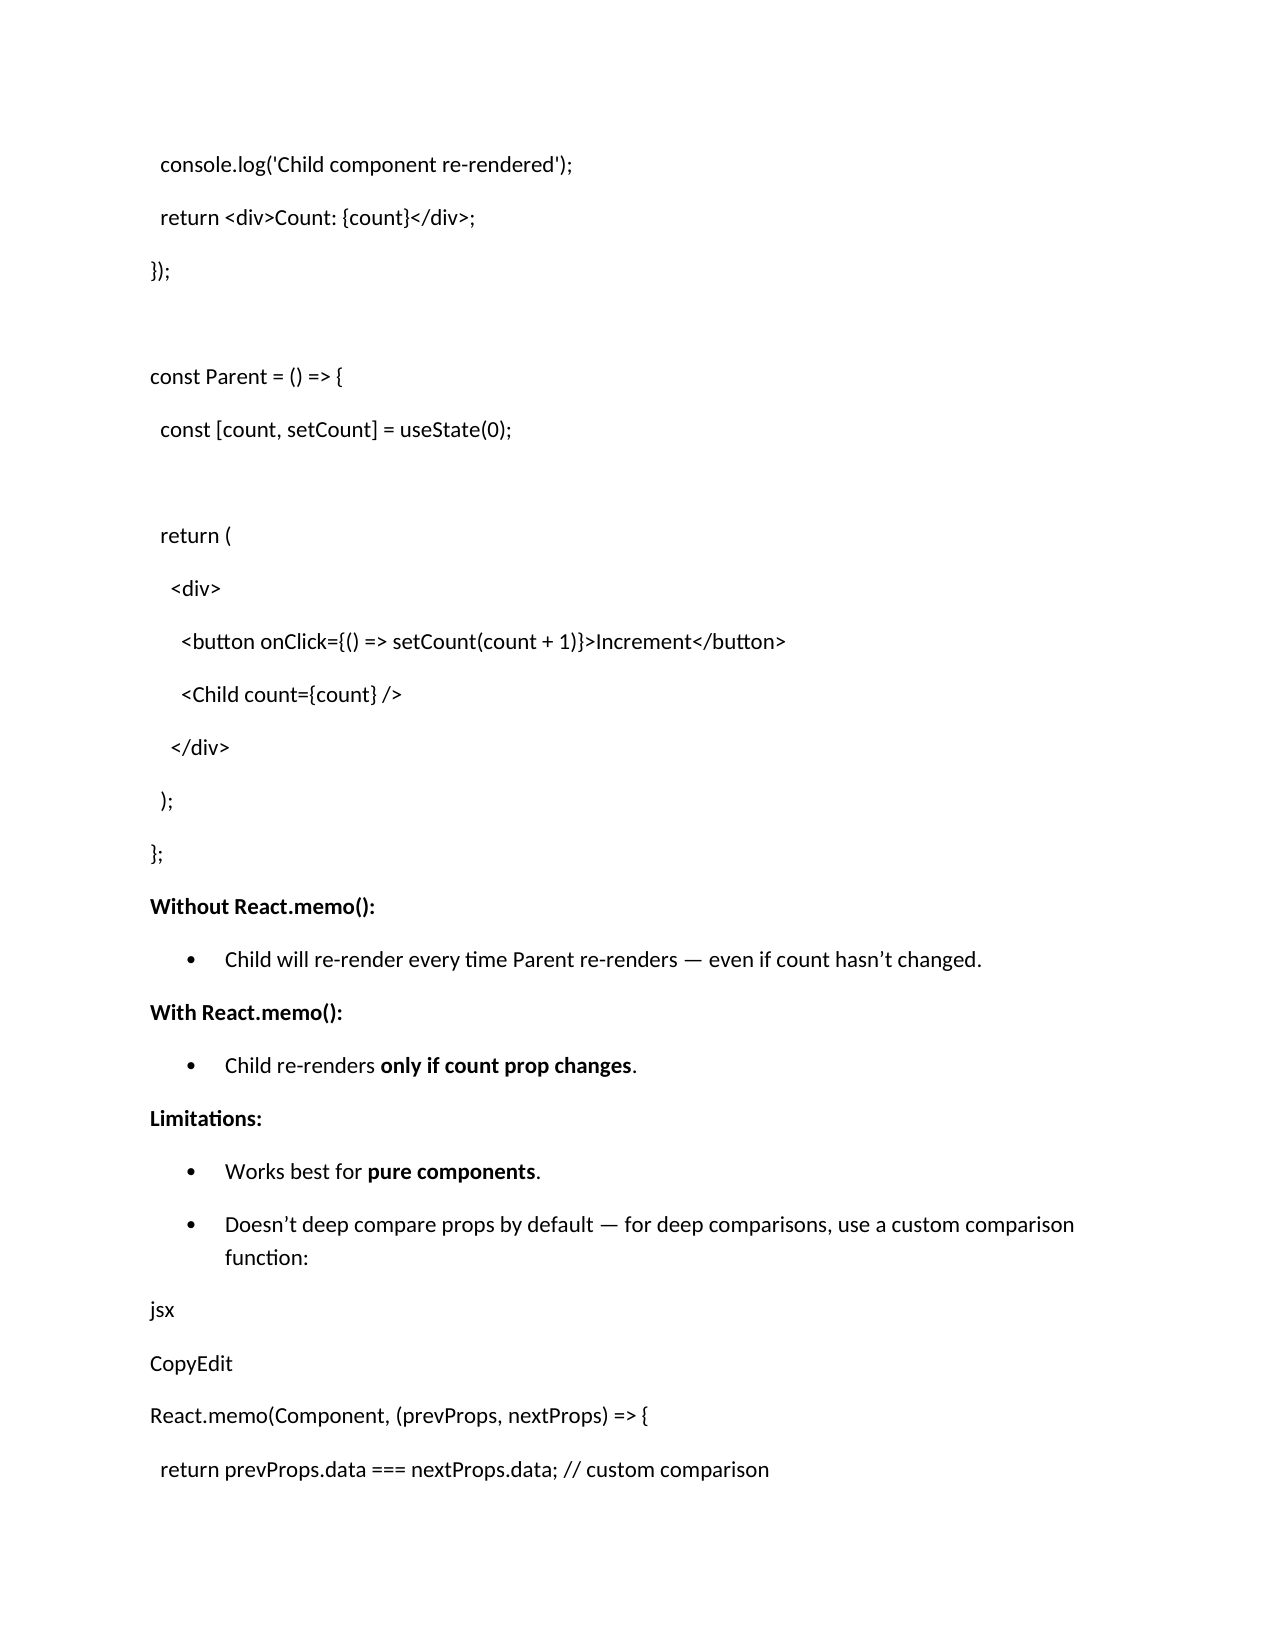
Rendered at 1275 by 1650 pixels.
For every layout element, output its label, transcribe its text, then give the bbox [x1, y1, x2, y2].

text CopyEdit [150, 1349, 1125, 1377]
list Child re-renders only if count prop changes. [187, 1051, 1125, 1079]
text Without React.memo(): [150, 892, 1125, 920]
text }; [150, 839, 1125, 867]
text With React.memo(): [150, 998, 1125, 1026]
text Limitations: [150, 1104, 1125, 1132]
text React.memo(Component, (prevProps, nextProps) => { [150, 1402, 1125, 1430]
text return prevProps.data === nextProps.data; // custom comparison [150, 1455, 1125, 1483]
text ); [150, 786, 1125, 814]
text <div> [150, 574, 1125, 602]
list Doesn’t deep compare props by default — for deep comparisons, use a custom comparison function: [187, 1210, 1125, 1271]
list Child will re-render every time Parent re-renders — even if count hasn’t changed. [187, 945, 1125, 973]
text </div> [150, 733, 1125, 761]
list Works best for pure components. [187, 1157, 1125, 1185]
text <button onClick={() => setCount(count + 1)}>Increment</button> [150, 627, 1125, 655]
text return <div>Count: {count}</div>; [150, 203, 1125, 231]
text }); [150, 256, 1125, 284]
text const Parent = () => { [150, 362, 1125, 390]
text const [count, setCount] = useState(0); [150, 415, 1125, 443]
text <Child count={count} /> [150, 680, 1125, 708]
text console.log('Child component re-rendered'); [150, 150, 1125, 178]
text jsx [150, 1296, 1125, 1324]
text return ( [150, 521, 1125, 549]
